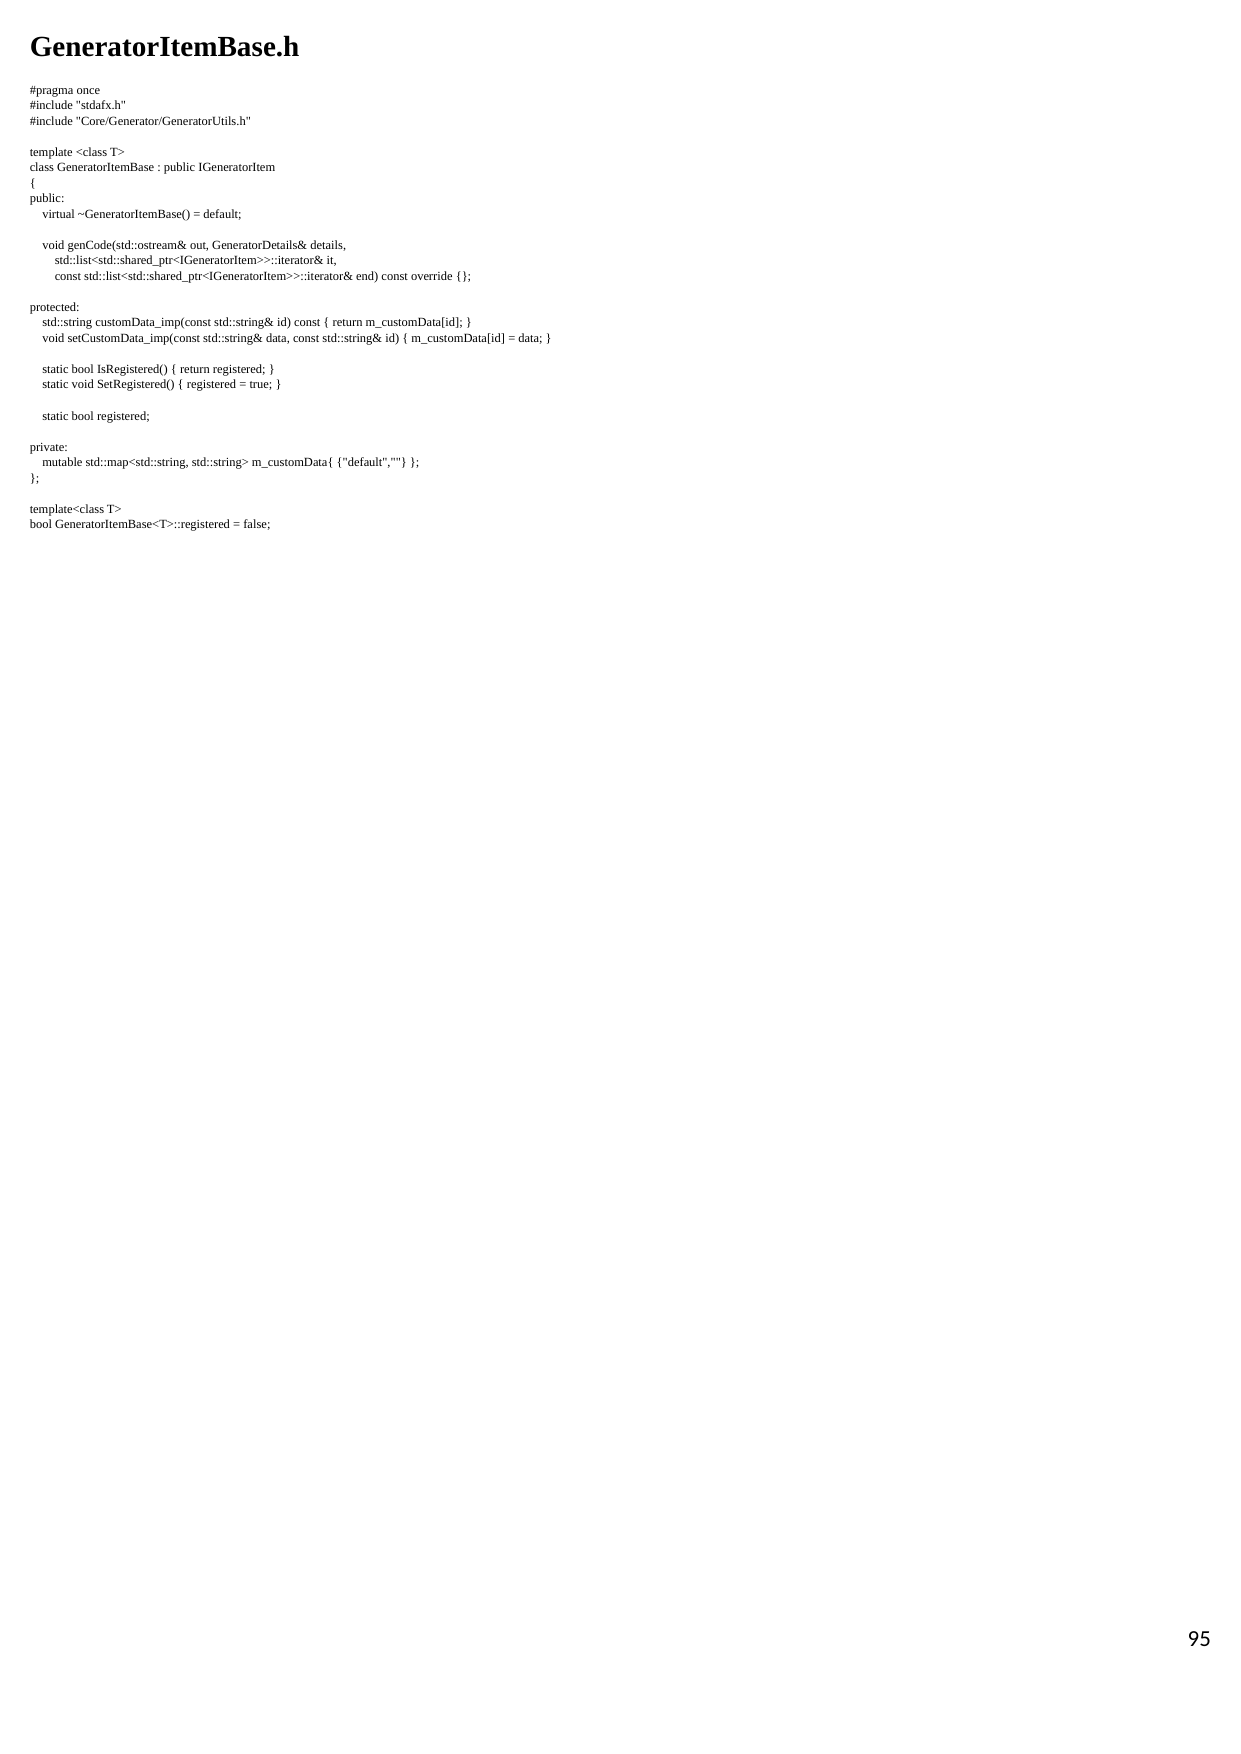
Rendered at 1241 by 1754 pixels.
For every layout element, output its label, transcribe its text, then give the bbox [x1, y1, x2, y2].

text void setCustomData_imp(const std::string& data, const std::string& id) { m_customData[id] = data; } [29, 331, 1211, 345]
text const std::list<std::shared_ptr<IGeneratorItem>>::iterator& end) const override {}; [29, 269, 1211, 283]
text GeneratorItemBase.h [29, 29, 1211, 63]
text static bool registered; [29, 408, 1211, 423]
text #pragma once [29, 82, 1211, 97]
text class GeneratorItemBase : public IGeneratorItem [29, 160, 1211, 174]
text static void SetRegistered() { registered = true; } [29, 377, 1211, 392]
text public: [29, 191, 1211, 205]
text template <class T> [29, 144, 1211, 159]
text mutable std::map<std::string, std::string> m_customData{ {"default",""} }; [29, 455, 1211, 469]
text bool GeneratorItemBase<T>::registered = false; [29, 517, 1211, 531]
text protected: [29, 300, 1211, 314]
text }; [29, 470, 1211, 485]
text static bool IsRegistered() { return registered; } [29, 362, 1211, 376]
text std::list<std::shared_ptr<IGeneratorItem>>::iterator& it, [29, 253, 1211, 267]
text void genCode(std::ostream& out, GeneratorDetails& details, [29, 238, 1211, 252]
text { [29, 176, 1211, 190]
text std::string customData_imp(const std::string& id) const { return m_customData[id]; } [29, 315, 1211, 329]
text #include "Core/Generator/GeneratorUtils.h" [29, 113, 1211, 128]
text #include "stdafx.h" [29, 98, 1211, 112]
text virtual ~GeneratorItemBase() = default; [29, 207, 1211, 221]
text private: [29, 439, 1211, 454]
text template<class T> [29, 501, 1211, 516]
